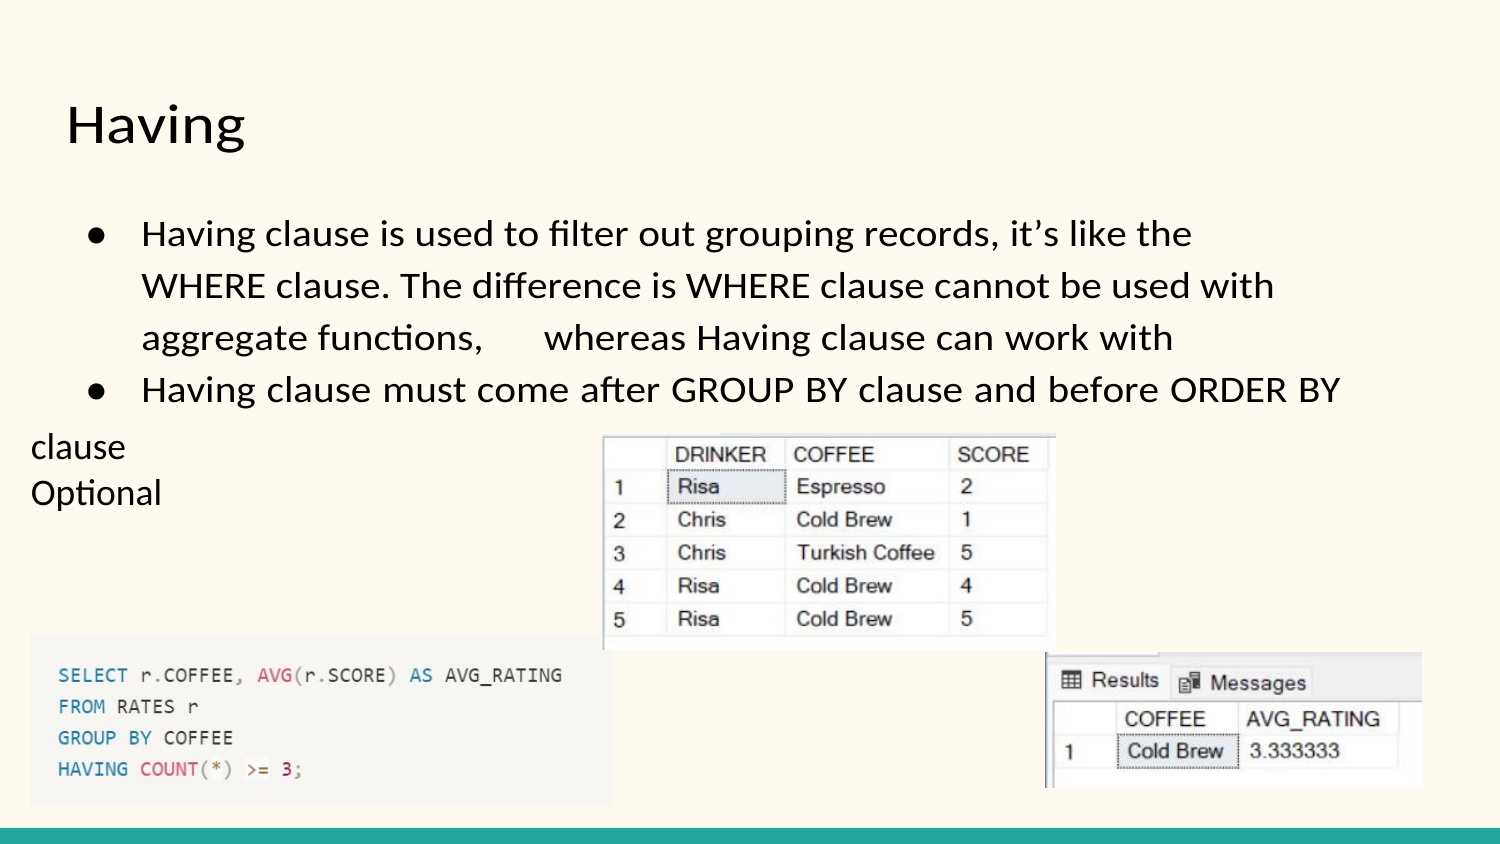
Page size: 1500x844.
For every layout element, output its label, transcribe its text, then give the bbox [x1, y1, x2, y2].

subtitle Having [66, 89, 1500, 158]
picture [30, 433, 1056, 806]
list Having clause must come after GROUP BY clause and before ORDER BY [85, 366, 1500, 412]
list Having clause is used to filter out grouping records, it’s like the WHERE clause. The difference is WHERE clause cannot be used with aggregate functions, whereas Having clause can work with [85, 210, 1323, 360]
picture [1045, 652, 1422, 788]
